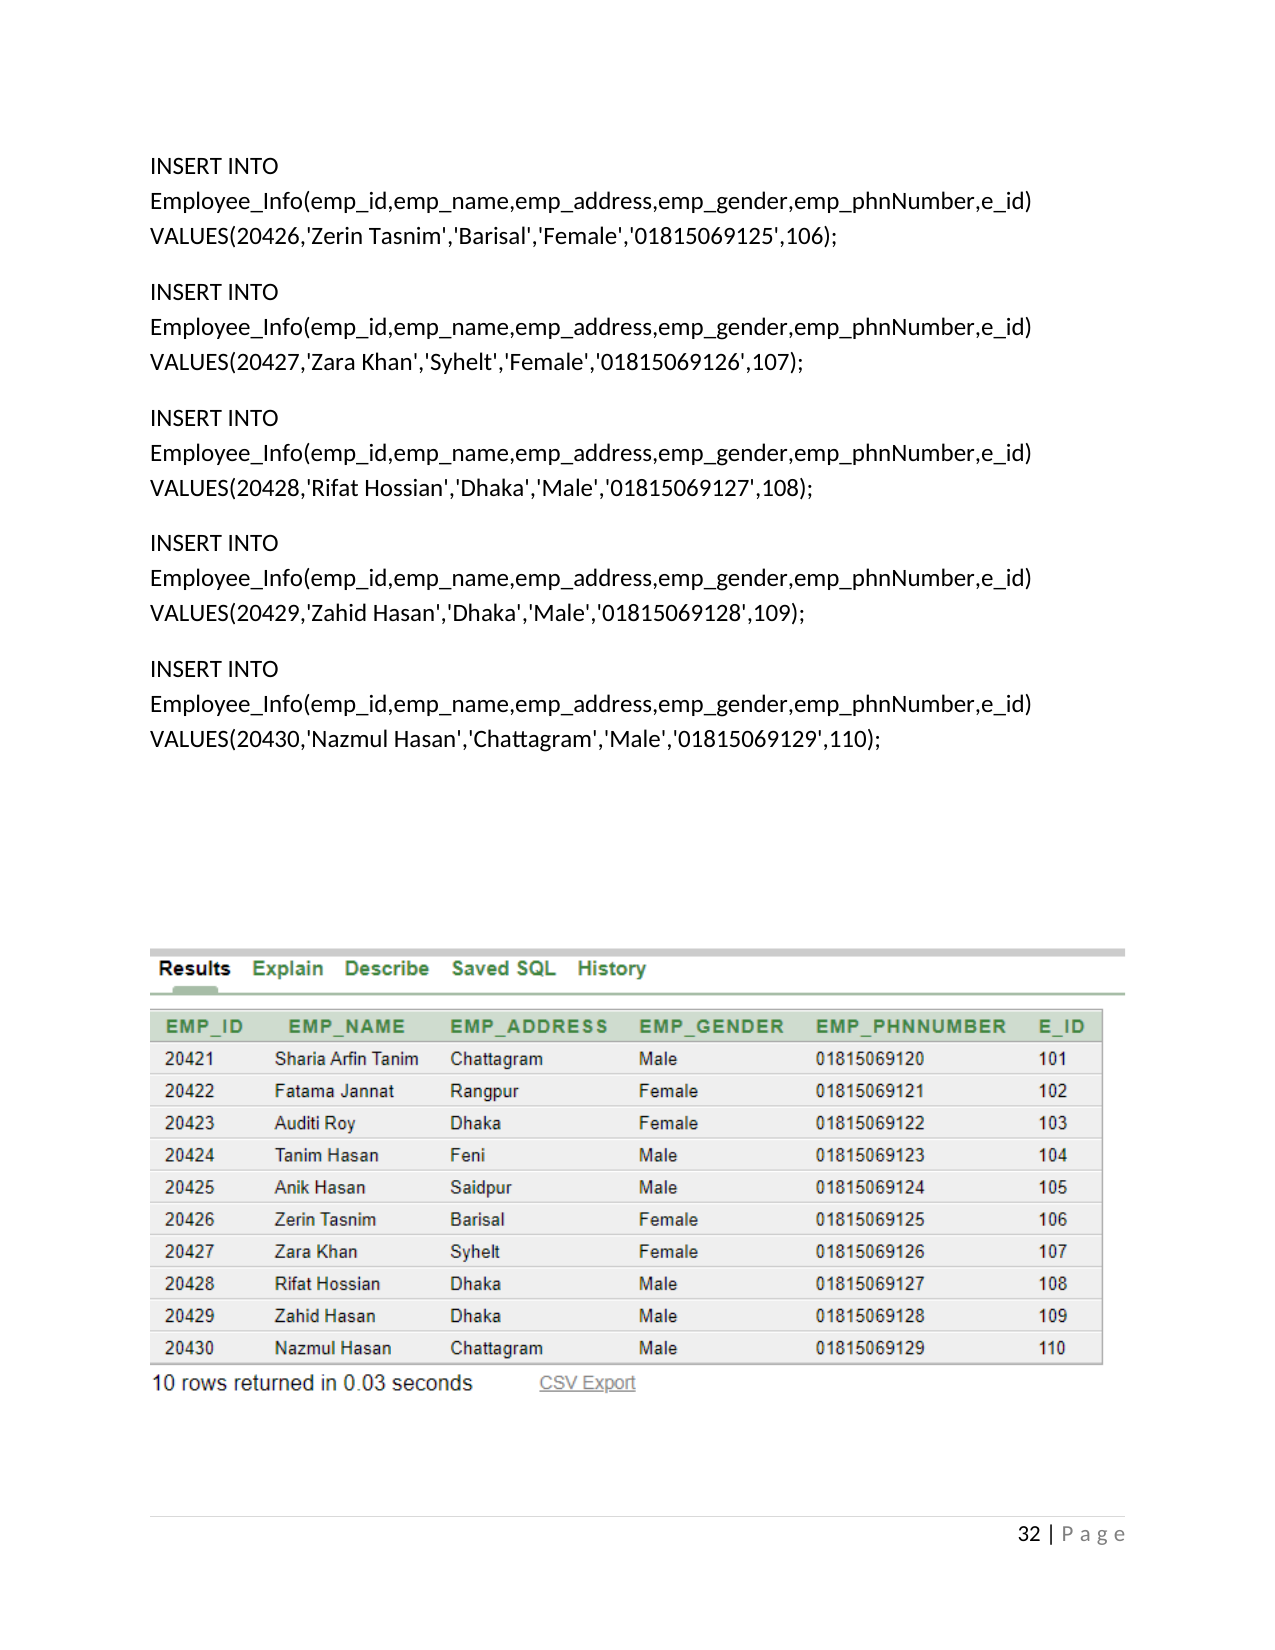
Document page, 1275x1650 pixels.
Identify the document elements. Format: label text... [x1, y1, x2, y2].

text INSERT INTO Employee_Info(emp_id,emp_name,emp_address,emp_gender,emp_phnNumber,e_id) VALUES(20428,'Rifat Hossian','Dhaka','Male','01815069127',108); [150, 402, 1125, 502]
picture [150, 946, 1125, 1400]
text INSERT INTO Employee_Info(emp_id,emp_name,emp_address,emp_gender,emp_phnNumber,e_id) VALUES(20426,'Zerin Tasnim','Barisal','Female','01815069125',106); [150, 150, 1125, 251]
text INSERT INTO Employee_Info(emp_id,emp_name,emp_address,emp_gender,emp_phnNumber,e_id) VALUES(20427,'Zara Khan','Syhelt','Female','01815069126',107); [150, 276, 1125, 376]
text INSERT INTO Employee_Info(emp_id,emp_name,emp_address,emp_gender,emp_phnNumber,e_id) VALUES(20429,'Zahid Hasan','Dhaka','Male','01815069128',109); [150, 527, 1125, 628]
text INSERT INTO Employee_Info(emp_id,emp_name,emp_address,emp_gender,emp_phnNumber,e_id) VALUES(20430,'Nazmul Hasan','Chattagram','Male','01815069129',110); [150, 653, 1125, 754]
